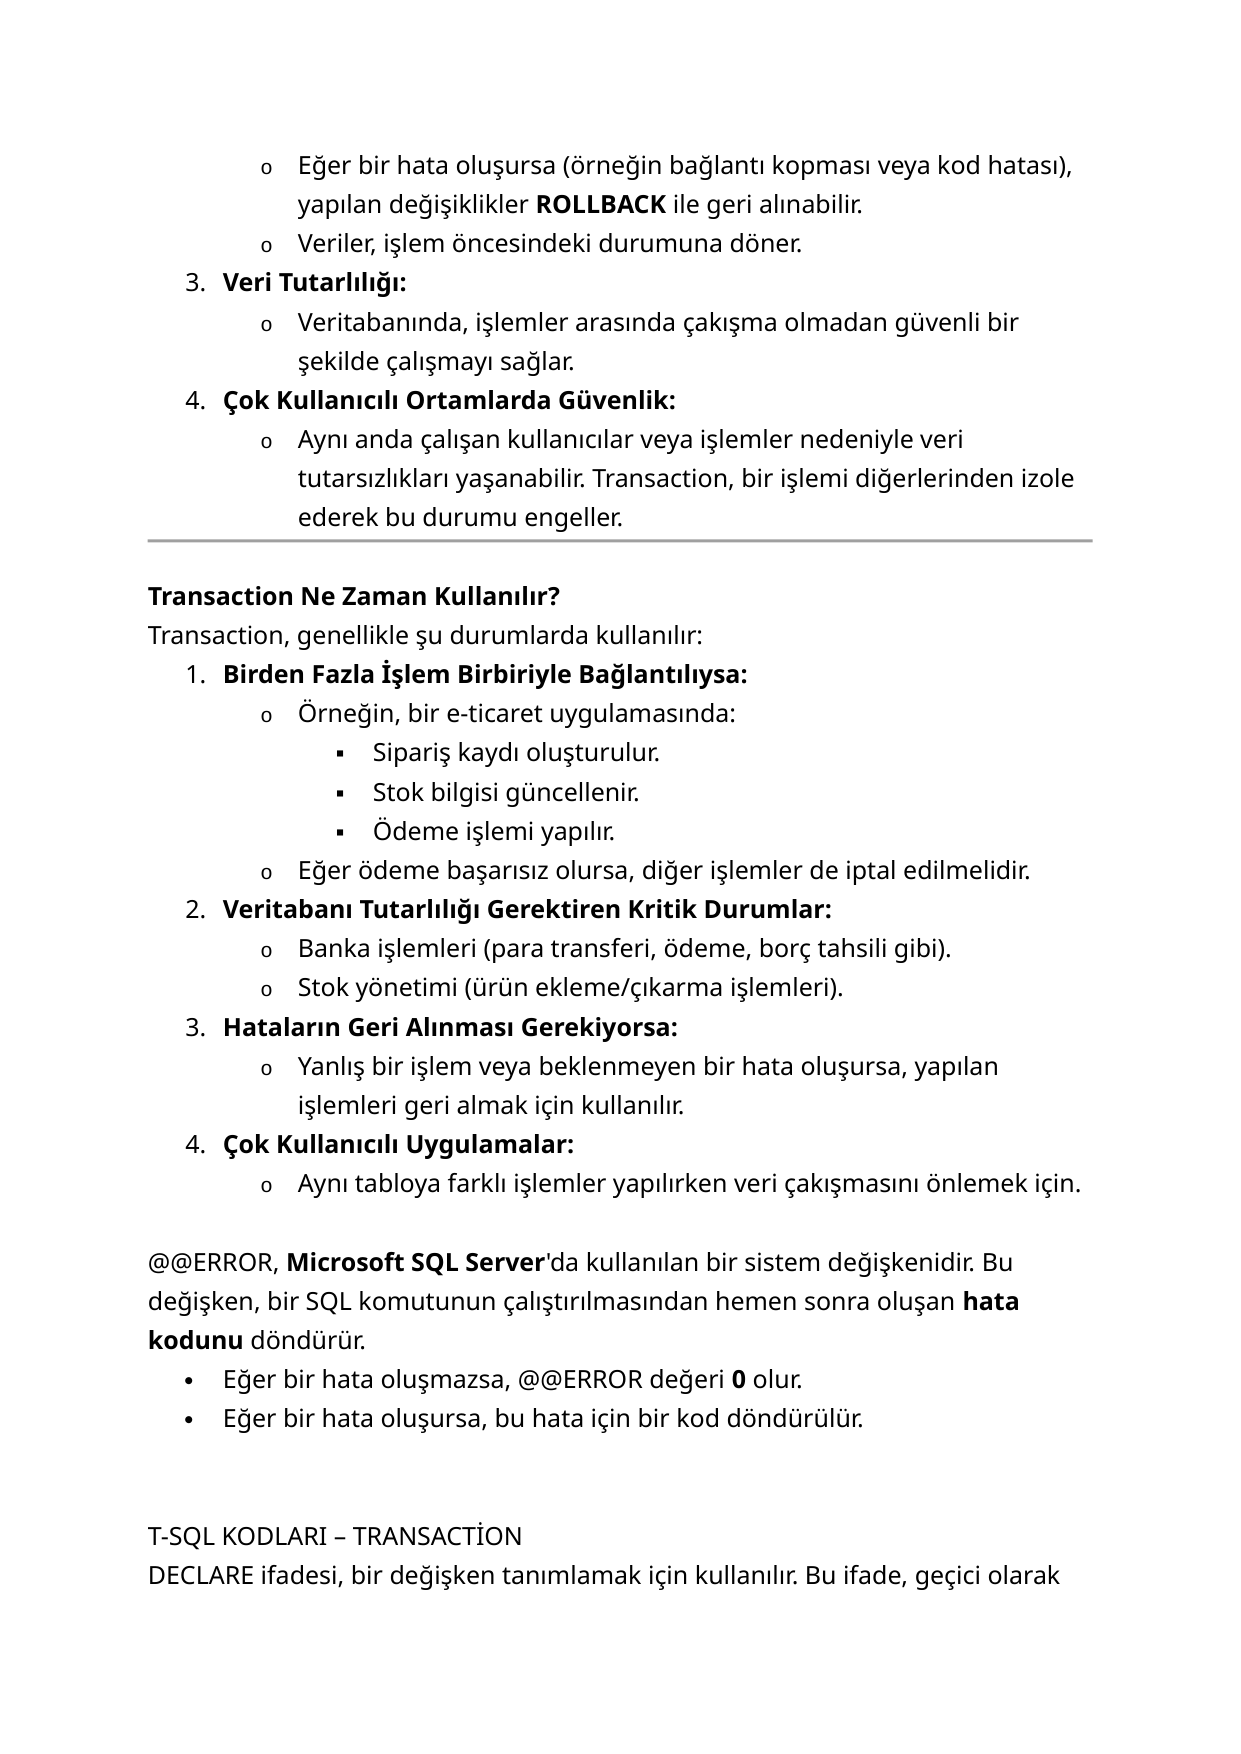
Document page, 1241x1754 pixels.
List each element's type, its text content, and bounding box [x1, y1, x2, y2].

list Veritabanında, işlemler arasında çakışma olmadan güvenli bir şekilde çalışmayı sağlar. [260, 304, 1093, 377]
list Eğer ödeme başarısız olursa, diğer işlemler de iptal edilmelidir. [260, 853, 1093, 887]
list Hataların Geri Alınması Gerekiyorsa: [185, 1009, 1093, 1043]
list Birden Fazla İşlem Birbiriyle Bağlantılıysa: [185, 657, 1093, 691]
list Çok Kullanıcılı Uygulamalar: [185, 1127, 1093, 1161]
list Çok Kullanıcılı Ortamlarda Güvenlik: [185, 383, 1093, 417]
list Veri Tutarlılığı: [185, 265, 1093, 299]
list Ödeme işlemi yapılır. [335, 813, 1093, 847]
list Stok bilgisi güncellenir. [335, 774, 1093, 808]
list Eğer bir hata oluşursa (örneğin bağlantı kopması veya kod hatası), yapılan değişiklikler ROLLBACK ile geri alınabilir. [260, 148, 1093, 221]
list Eğer bir hata oluşmazsa, @@ERROR değeri 0 olur. [185, 1362, 1093, 1396]
list Sipariş kaydı oluşturulur. [335, 735, 1093, 769]
list Aynı tabloya farklı işlemler yapılırken veri çakışmasını önlemek için. [260, 1166, 1093, 1239]
list Aynı anda çalışan kullanıcılar veya işlemler nedeniyle veri tutarsızlıkları yaşanabilir. Transaction, bir işlemi diğerlerinden izole ederek bu durumu engeller. [260, 422, 1093, 534]
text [148, 1479, 1093, 1592]
list Örneğin, bir e-ticaret uygulamasında: [260, 696, 1093, 730]
list Banka işlemleri (para transferi, ödeme, borç tahsili gibi). [260, 931, 1093, 965]
text @@ERROR, Microsoft SQL Server'da kullanılan bir sistem değişkenidir. Bu değişken, bir SQL komutunun çalıştırılmasından hemen sonra oluşan hata kodunu döndürür. [148, 1244, 1093, 1357]
list Veritabanı Tutarlılığı Gerektiren Kritik Durumlar: [185, 892, 1093, 926]
list Stok yönetimi (ürün ekleme/çıkarma işlemleri). [260, 970, 1093, 1004]
text Transaction Ne Zaman Kullanılır? [148, 578, 1093, 612]
list Yanlış bir işlem veya beklenmeyen bir hata oluşursa, yapılan işlemleri geri almak için kullanılır. [260, 1048, 1093, 1122]
list Eğer bir hata oluşursa, bu hata için bir kod döndürülür. [185, 1401, 1093, 1435]
text Transaction, genellikle şu durumlarda kullanılır: [148, 618, 1093, 652]
list Veriler, işlem öncesindeki durumuna döner. [260, 226, 1093, 260]
